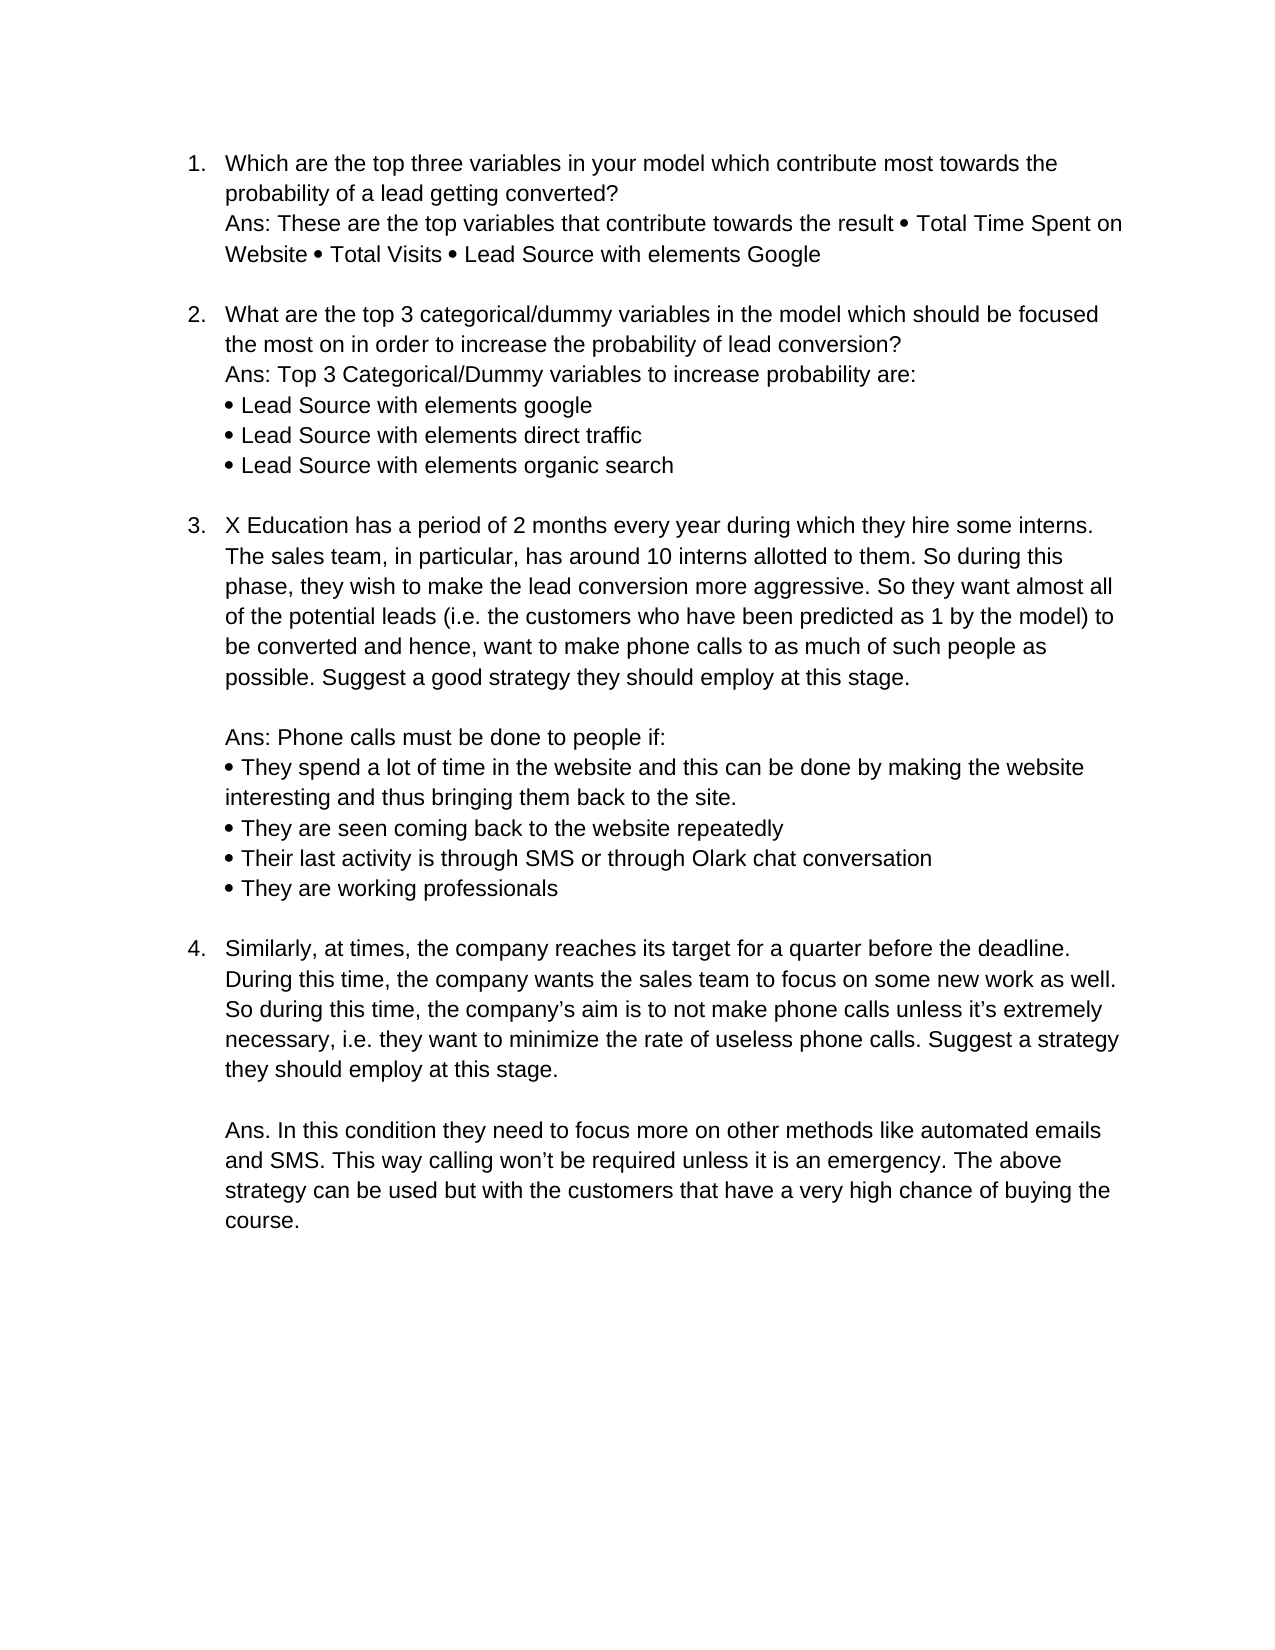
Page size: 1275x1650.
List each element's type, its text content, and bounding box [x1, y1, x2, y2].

text They are working professionals [225, 875, 1125, 932]
list What are the top 3 categorical/dummy variables in the model which should be focused the most on in order to increase the probability of lead conversion? [187, 301, 1125, 358]
text Lead Source with elements organic search [225, 452, 1125, 478]
text Their last activity is through SMS or through Olark chat conversation [225, 845, 1125, 871]
text They are seen coming back to the website repeatedly [225, 814, 1125, 841]
text Ans: Top 3 Categorical/Dummy variables to increase probability are: [225, 361, 1125, 388]
text They spend a lot of time in the website and this can be done by making the website interesting and thus bringing them back to the site. [225, 754, 1125, 811]
text Ans: Phone calls must be done to people if: [225, 724, 1125, 750]
text Ans: These are the top variables that contribute towards the result Total Time Spent on Website Total Visits Lead Source with elements Google [225, 210, 1125, 297]
list Similarly, at times, the company reaches its target for a quarter before the deadline. During this time, the company wants the sales team to focus on some new work as well. So during this time, the company’s aim is to not make phone calls unless it’s extremely necessary, i.e. they want to minimize the rate of useless phone calls. Suggest a strategy they should employ at this stage. [187, 935, 1125, 1083]
text Ans. In this condition they need to focus more on other methods like automated emails and SMS. This way calling won’t be required unless it is an emergency. The above strategy can be used but with the customers that have a very high chance of buying the course. [225, 1117, 1125, 1234]
list X Education has a period of 2 months every year during which they hire some interns. The sales team, in particular, has around 10 interns allotted to them. So during this phase, they wish to make the lead conversion more aggressive. So they want almost all of the potential leads (i.e. the customers who have been predicted as 1 by the model) to be converted and hence, want to make phone calls to as much of such people as possible. Suggest a good strategy they should employ at this stage. [187, 512, 1125, 690]
text Lead Source with elements google [225, 392, 1125, 418]
list Which are the top three variables in your model which contribute most towards the probability of a lead getting converted? [187, 150, 1125, 207]
text Lead Source with elements direct traffic [225, 422, 1125, 448]
